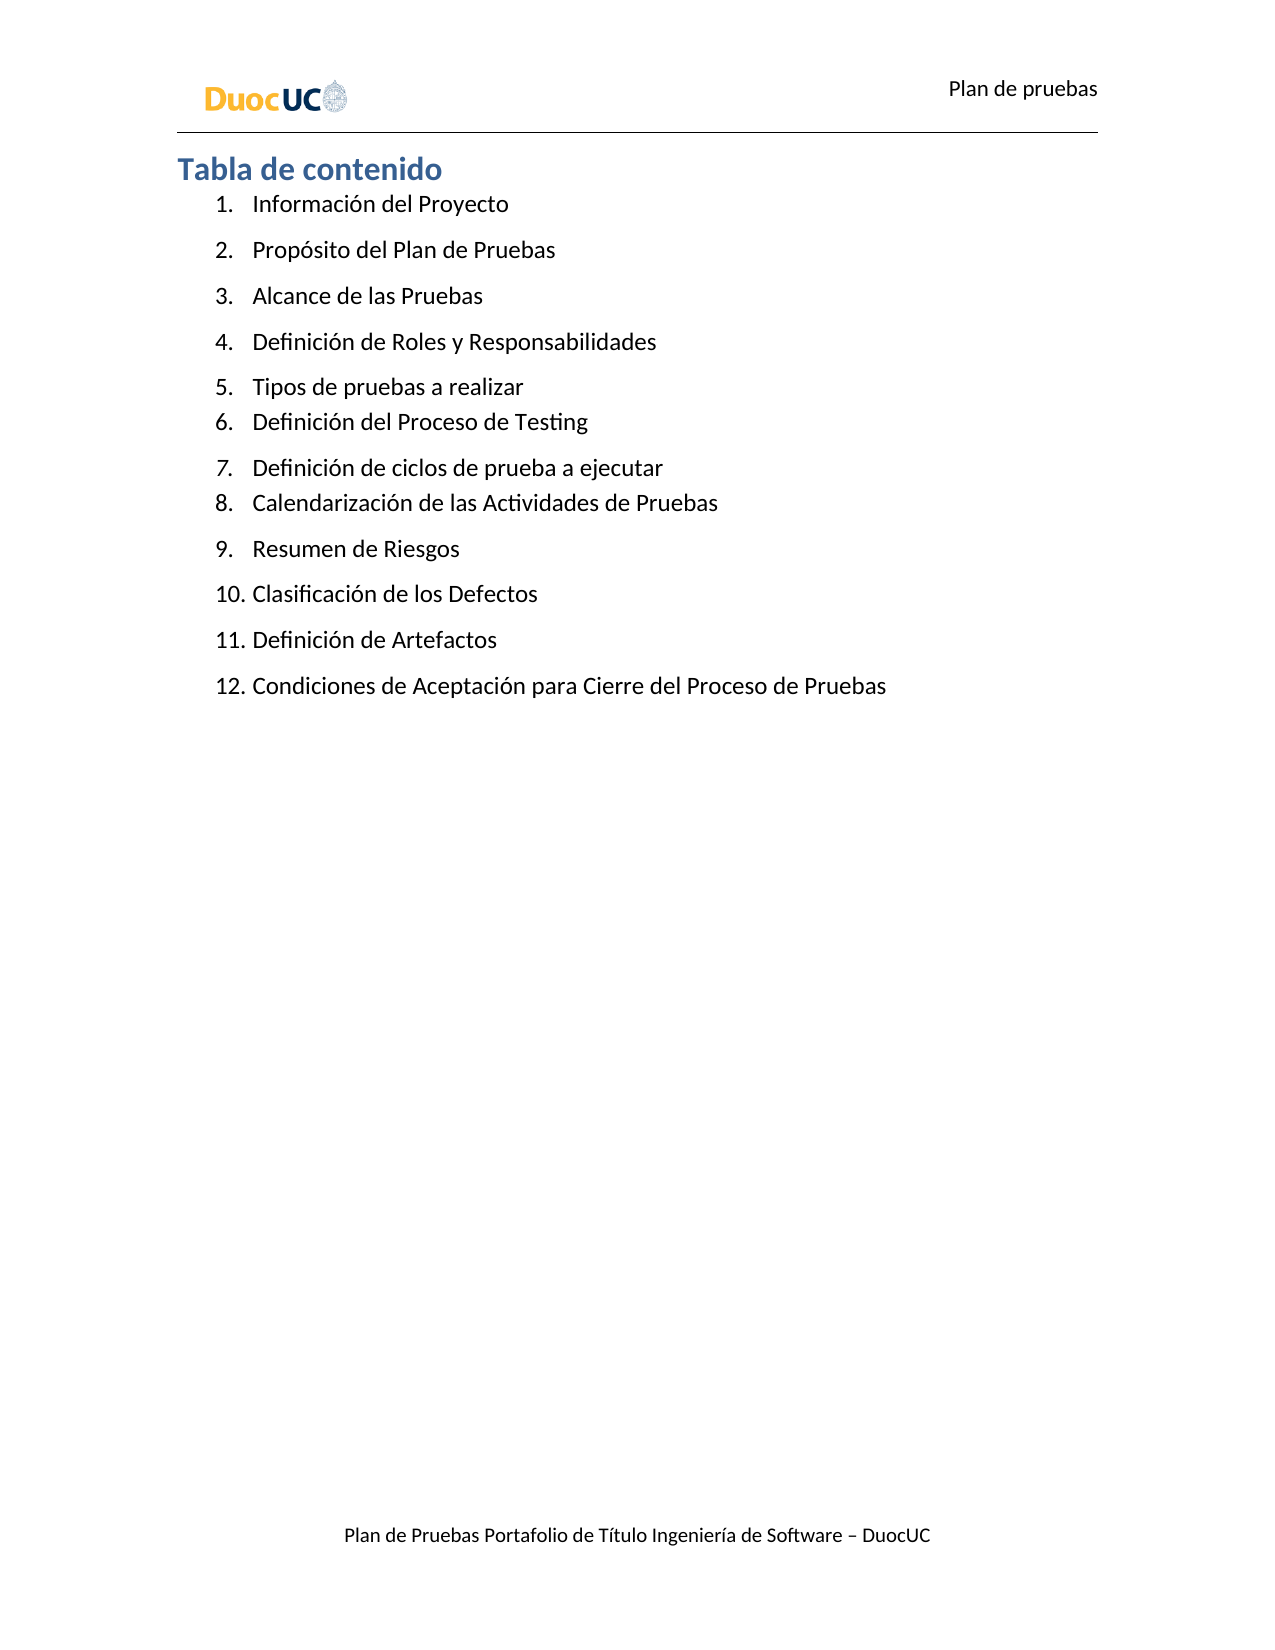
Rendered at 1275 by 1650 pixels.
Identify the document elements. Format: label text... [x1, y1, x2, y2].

list Calendarización de las Actividades de Pruebas [215, 487, 1098, 518]
list Clasificación de los Defectos [215, 578, 1098, 609]
list Definición del Proceso de Testing [215, 406, 1098, 437]
list Definición de Roles y Responsabilidades [215, 326, 1098, 356]
list Definición de ciclos de prueba a ejecutar [215, 452, 1098, 483]
list Condiciones de Aceptación para Cierre del Proceso de Pruebas [215, 670, 1098, 701]
picture [198, 76, 352, 115]
list Tipos de pruebas a realizar [215, 371, 1098, 402]
list Resumen de Riesgos [215, 533, 1098, 563]
list Propósito del Plan de Pruebas [215, 234, 1098, 265]
text Tabla de contenido [177, 148, 1098, 188]
list Alcance de las Pruebas [215, 280, 1098, 310]
list Definición de Artefactos [215, 624, 1098, 655]
list Información del Proyecto [215, 188, 1098, 219]
